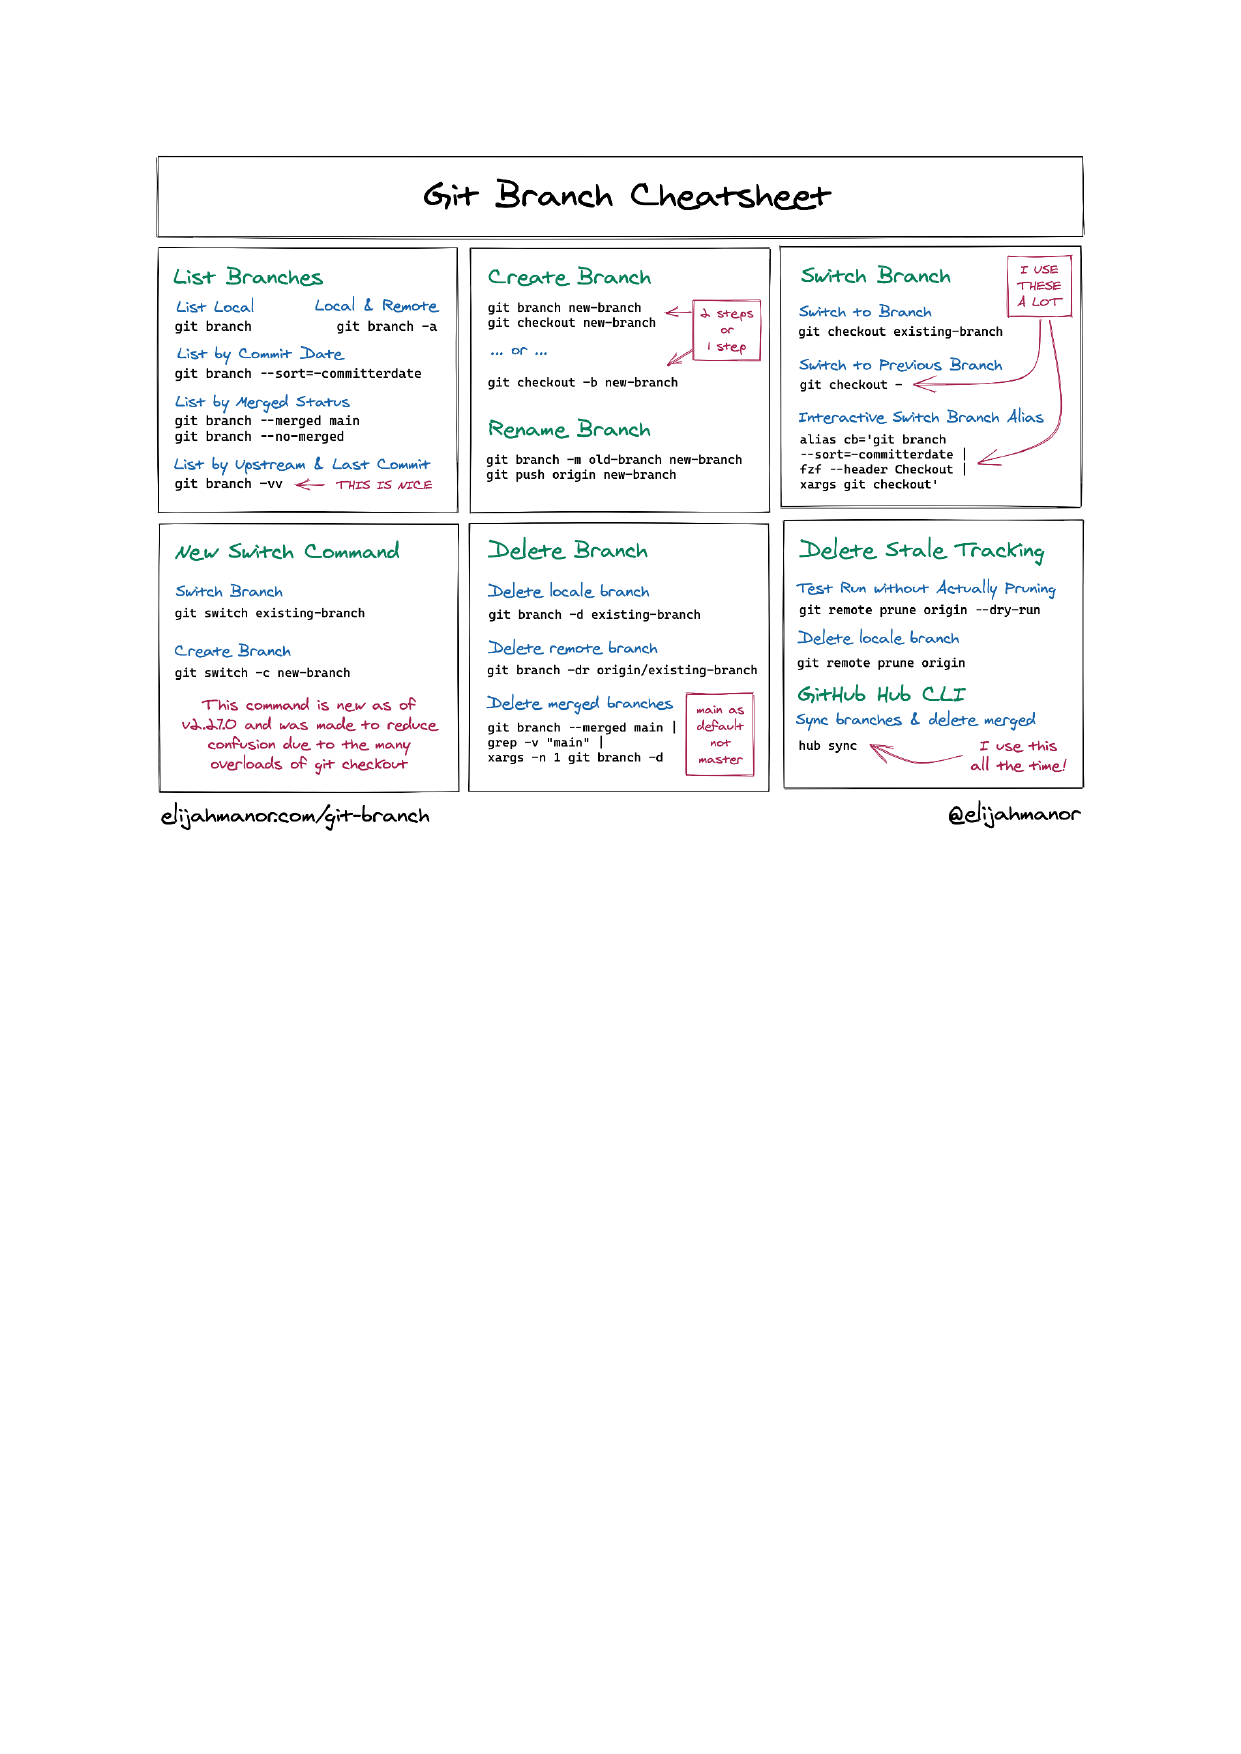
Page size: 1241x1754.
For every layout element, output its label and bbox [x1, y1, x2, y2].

picture [150, 150, 1091, 837]
